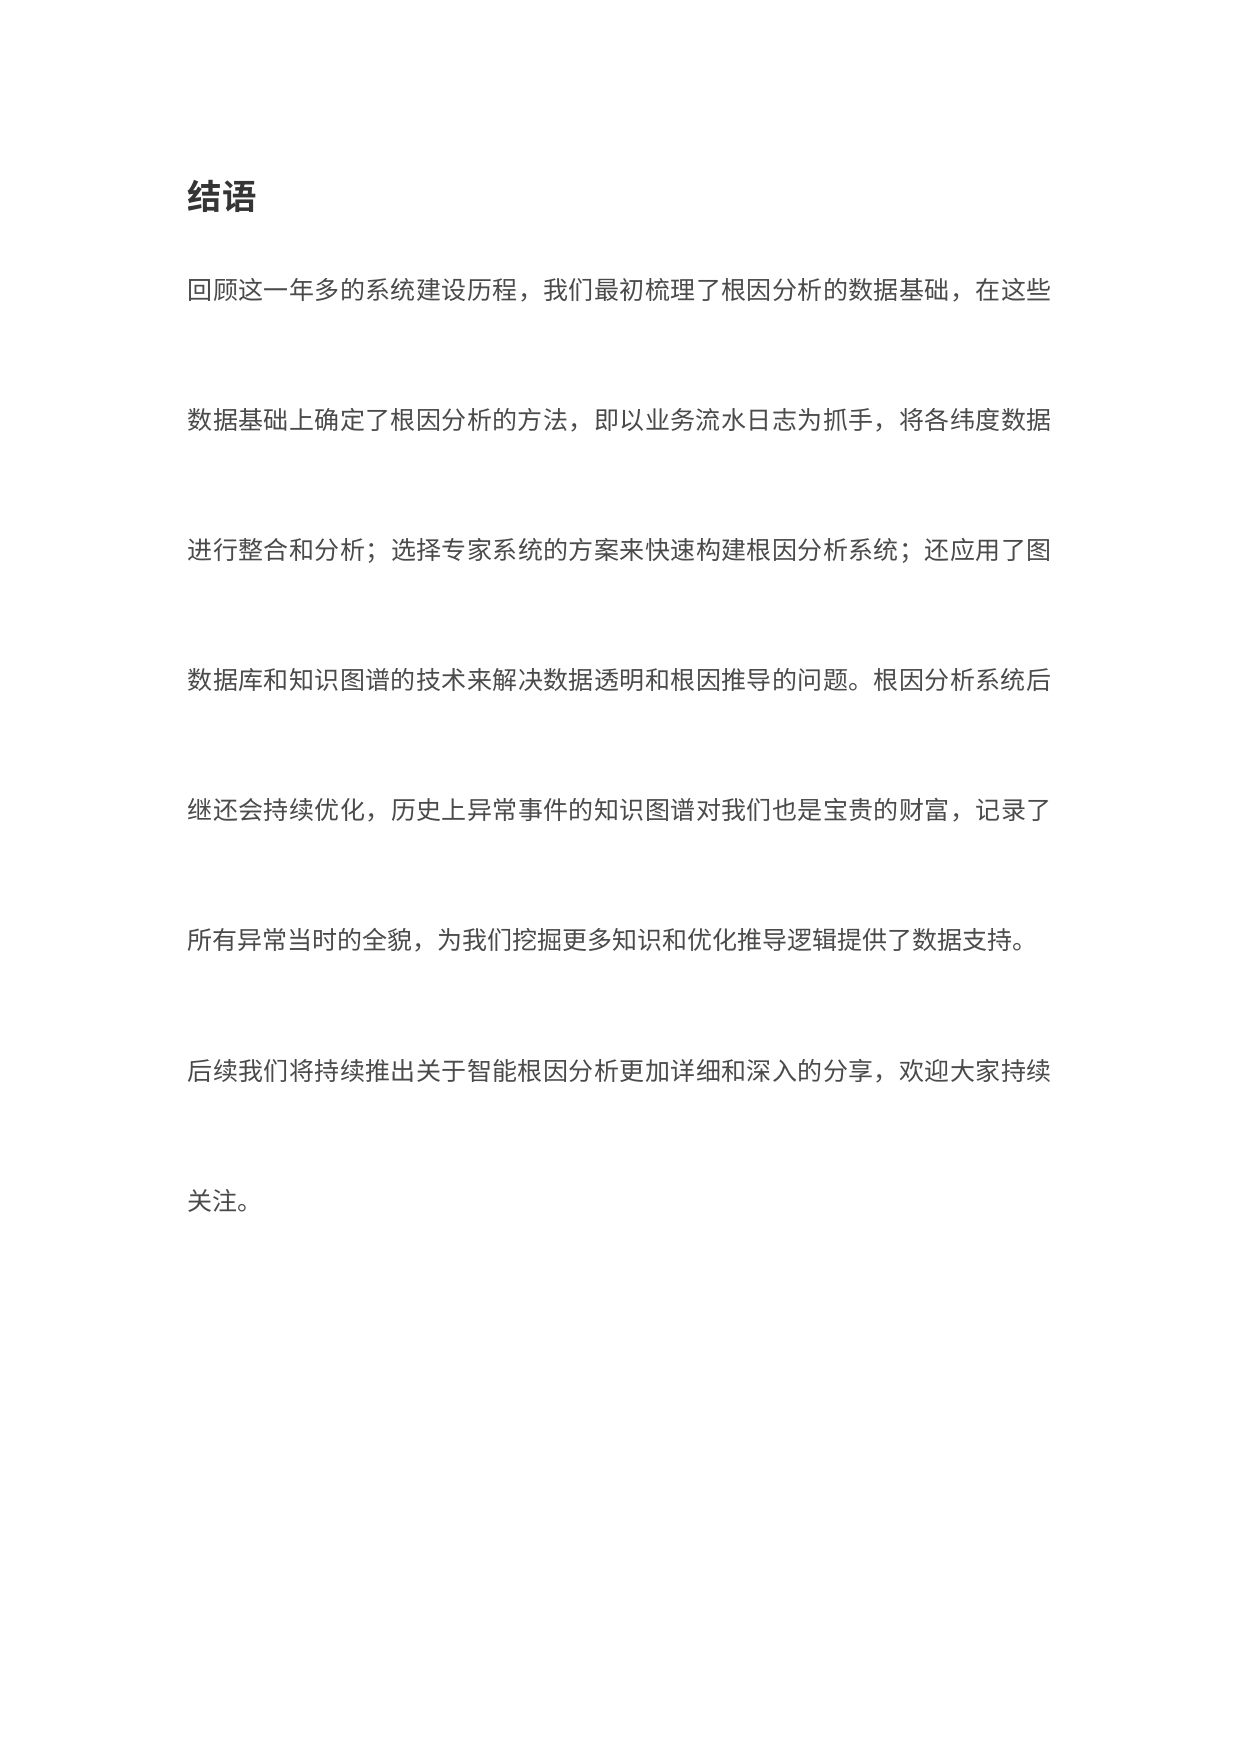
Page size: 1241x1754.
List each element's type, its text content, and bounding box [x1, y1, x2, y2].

text 后续我们将持续推出关于智能根因分析更加详细和深入的分享，欢迎大家持续关注。 [187, 1037, 1053, 1232]
text 回顾这一年多的系统建设历程，我们最初梳理了根因分析的数据基础，在这些数据基础上确定了根因分析的方法，即以业务流水日志为抓手，将各纬度数据进行整合和分析；选择专家系统的方案来快速构建根因分析系统；还应用了图数据库和知识图谱的技术来解决数据透明和根因推导的问题。根因分析系统后继还会持续优化，历史上异常事件的知识图谱对我们也是宝贵的财富，记录了所有异常当时的全貌，为我们挖掘更多知识和优化推导逻辑提供了数据支持。 [187, 256, 1053, 971]
text 结语 [187, 162, 1053, 227]
